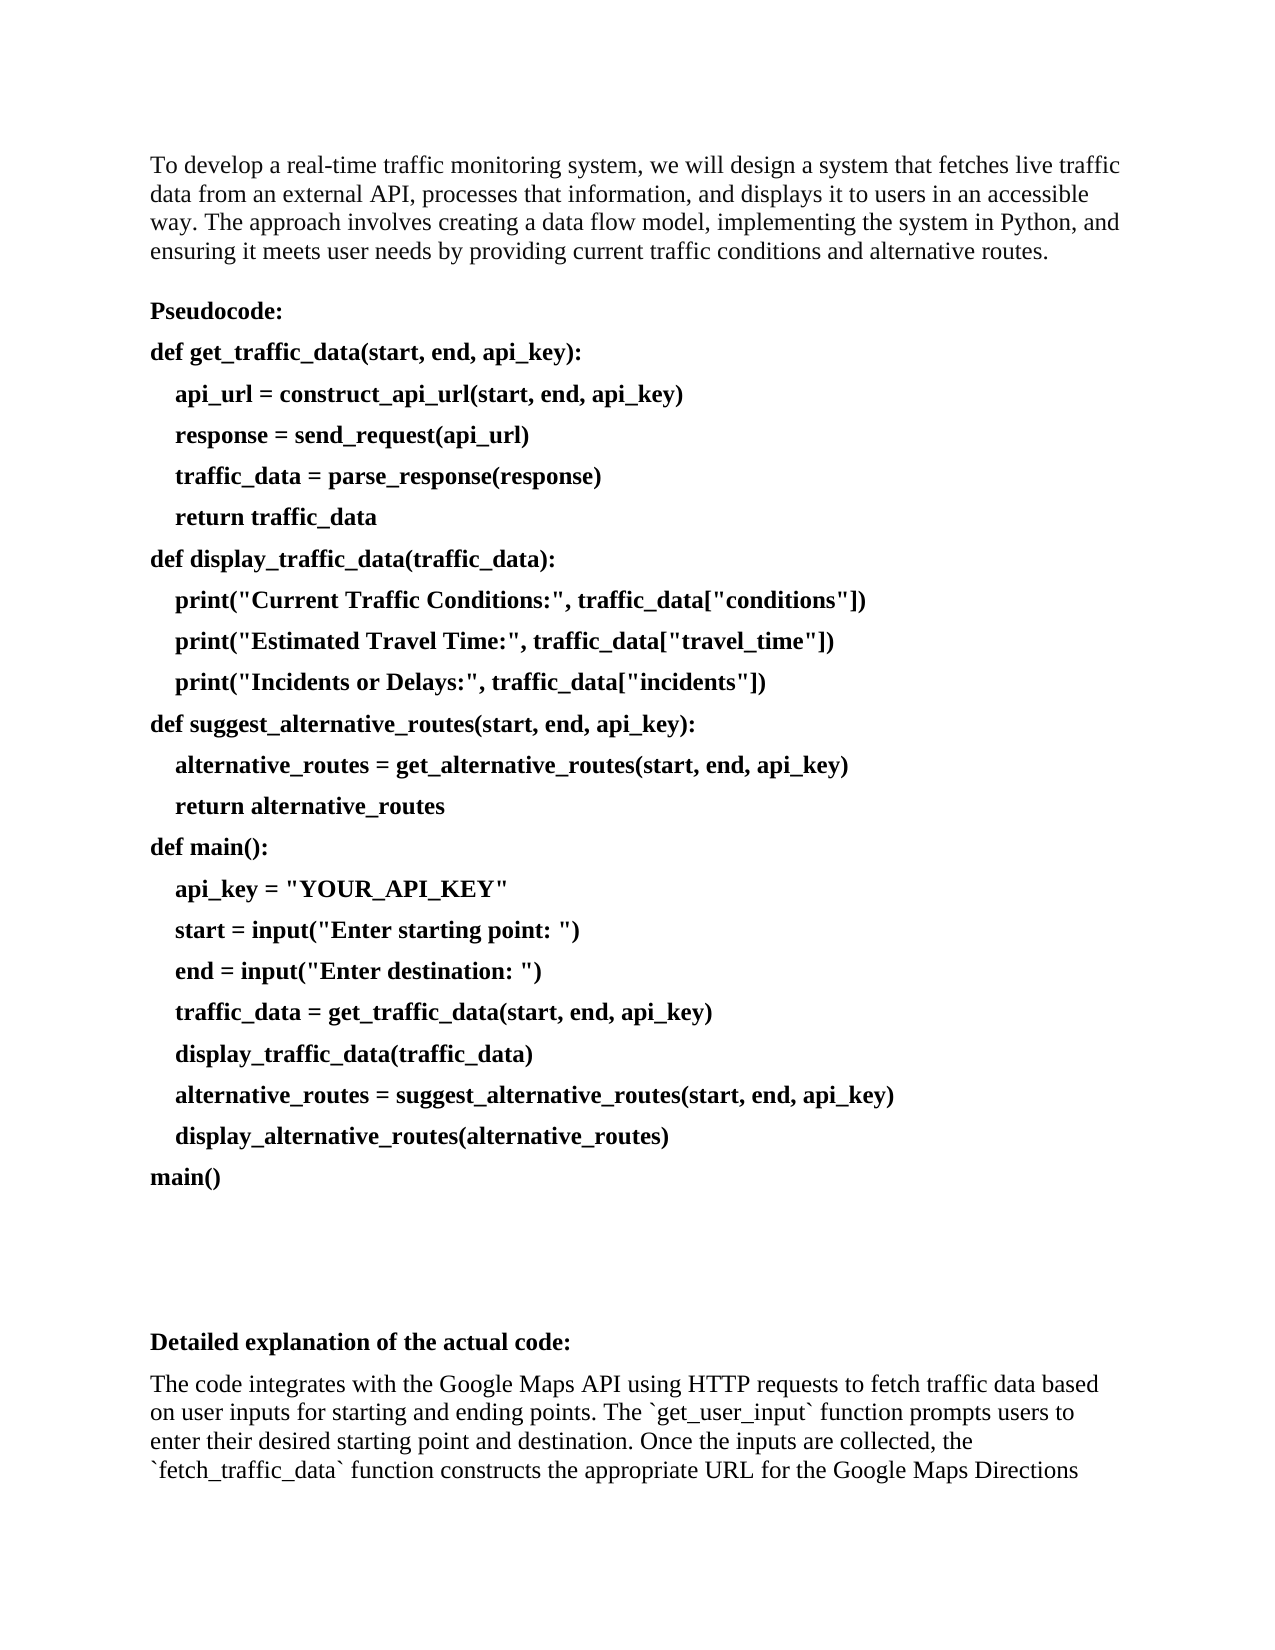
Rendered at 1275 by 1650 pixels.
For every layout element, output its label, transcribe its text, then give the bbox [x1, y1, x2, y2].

text return alternative_routes [150, 791, 1125, 820]
text def main(): [150, 832, 1125, 861]
text alternative_routes = suggest_alternative_routes(start, end, api_key) [150, 1080, 1125, 1109]
text Pseudocode: [150, 296, 1125, 325]
text api_url = construct_api_url(start, end, api_key) [150, 379, 1125, 407]
text print("Current Traffic Conditions:", traffic_data["conditions"]) [150, 585, 1125, 614]
text traffic_data = parse_response(response) [150, 461, 1125, 490]
text traffic_data = get_traffic_data(start, end, api_key) [150, 997, 1125, 1026]
text display_traffic_data(traffic_data) [150, 1039, 1125, 1067]
text def get_traffic_data(start, end, api_key): [150, 337, 1125, 366]
text main() [150, 1162, 1125, 1191]
text end = input("Enter destination: ") [150, 956, 1125, 985]
text return traffic_data [150, 502, 1125, 531]
text print("Incidents or Delays:", traffic_data["incidents"]) [150, 667, 1125, 696]
text To develop a real-time traffic monitoring system, we will design a system that fetches live traffic data from an external API, processes that information, and displays it to users in an accessible way. The approach involves creating a data flow model, implementing the system in Python, and ensuring it meets user needs by providing current traffic conditions and alternative routes. [150, 150, 1125, 265]
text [150, 1369, 1125, 1484]
text start = input("Enter starting point: ") [150, 915, 1125, 944]
text def display_traffic_data(traffic_data): [150, 544, 1125, 572]
text Detailed explanation of the actual code: [150, 1327, 1125, 1356]
text api_key = "YOUR_API_KEY" [150, 874, 1125, 902]
text def suggest_alternative_routes(start, end, api_key): [150, 709, 1125, 737]
text alternative_routes = get_alternative_routes(start, end, api_key) [150, 750, 1125, 779]
text response = send_request(api_url) [150, 420, 1125, 449]
text display_alternative_routes(alternative_routes) [150, 1121, 1125, 1150]
text print("Estimated Travel Time:", traffic_data["travel_time"]) [150, 626, 1125, 655]
